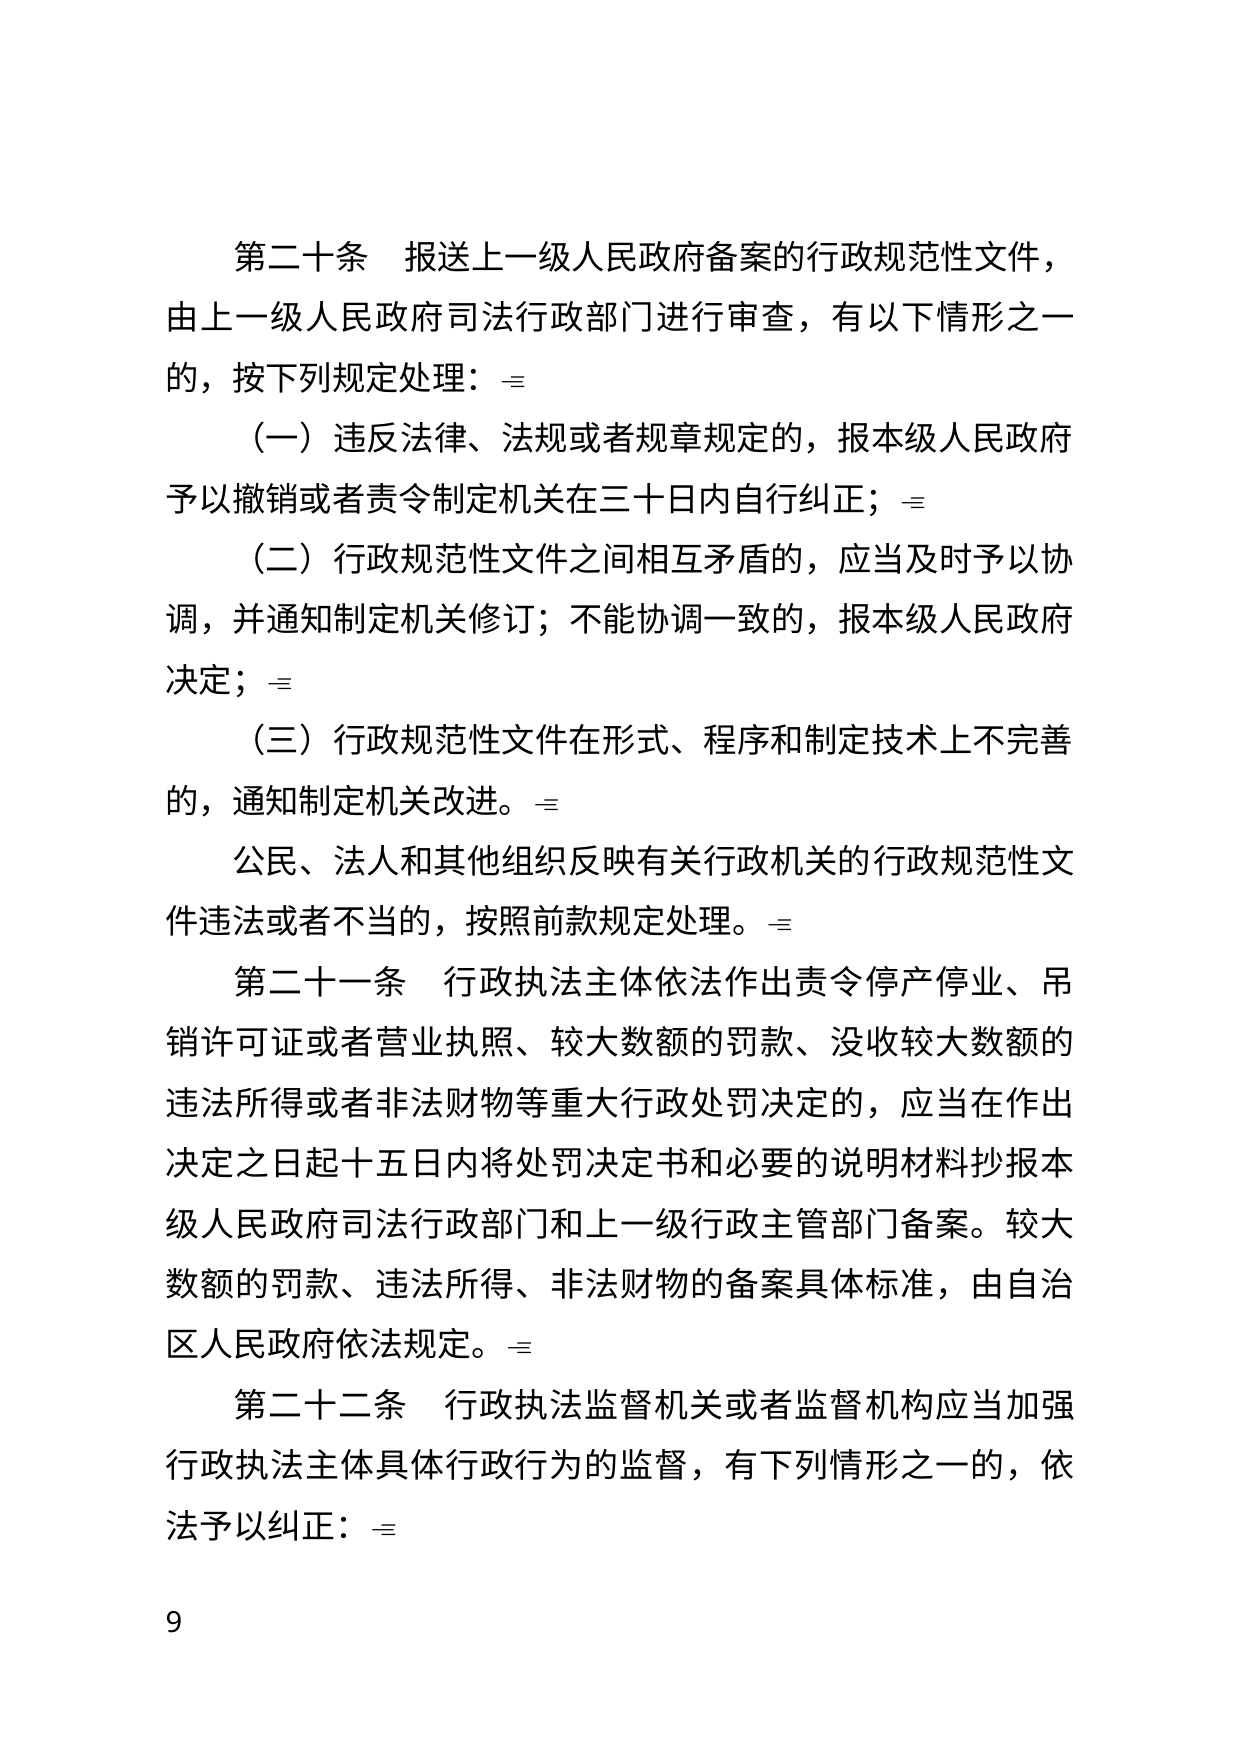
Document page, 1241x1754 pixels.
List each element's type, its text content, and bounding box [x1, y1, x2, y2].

text 第二十二条 行政执法监督机关或者监督机构应当加强行政执法主体具体行政行为的监督，有下列情形之一的，依法予以纠正： [165, 1369, 1075, 1550]
text 第二十一条 行政执法主体依法作出责令停产停业、吊销许可证或者营业执照、较大数额的罚款、没收较大数额的违法所得或者非法财物等重大行政处罚决定的，应当在作出决定之日起十五日内将处罚决定书和必要的说明材料抄报本级人民政府司法行政部门和上一级行政主管部门备案。较大数额的罚款、违法所得、非法财物的备案具体标准，由自治区人民政府依法规定。 [165, 946, 1075, 1369]
text 公民、法人和其他组织反映有关行政机关的行政规范性文件违法或者不当的，按照前款规定处理。 [165, 825, 1075, 946]
text （三）行政规范性文件在形式、程序和制定技术上不完善的，通知制定机关改进。 [165, 704, 1075, 825]
text （一）违反法律、法规或者规章规定的，报本级人民政府予以撤销或者责令制定机关在三十日内自行纠正； [165, 402, 1075, 523]
text 第二十条 报送上一级人民政府备案的行政规范性文件，由上一级人民政府司法行政部门进行审查，有以下情形之一的，按下列规定处理： [165, 339, 1075, 402]
text （二）行政规范性文件之间相互矛盾的，应当及时予以协调，并通知制定机关修订；不能协调一致的，报本级人民政府决定； [165, 523, 1075, 593]
text 第二十条 报送上一级人民政府备案的行政规范性文件，由上一级人民政府司法行政部门进行审查，有以下情形之一的，按下列规定处理： [165, 221, 1075, 291]
text （二）行政规范性文件之间相互矛盾的，应当及时予以协调，并通知制定机关修订；不能协调一致的，报本级人民政府决定； [165, 641, 1075, 704]
